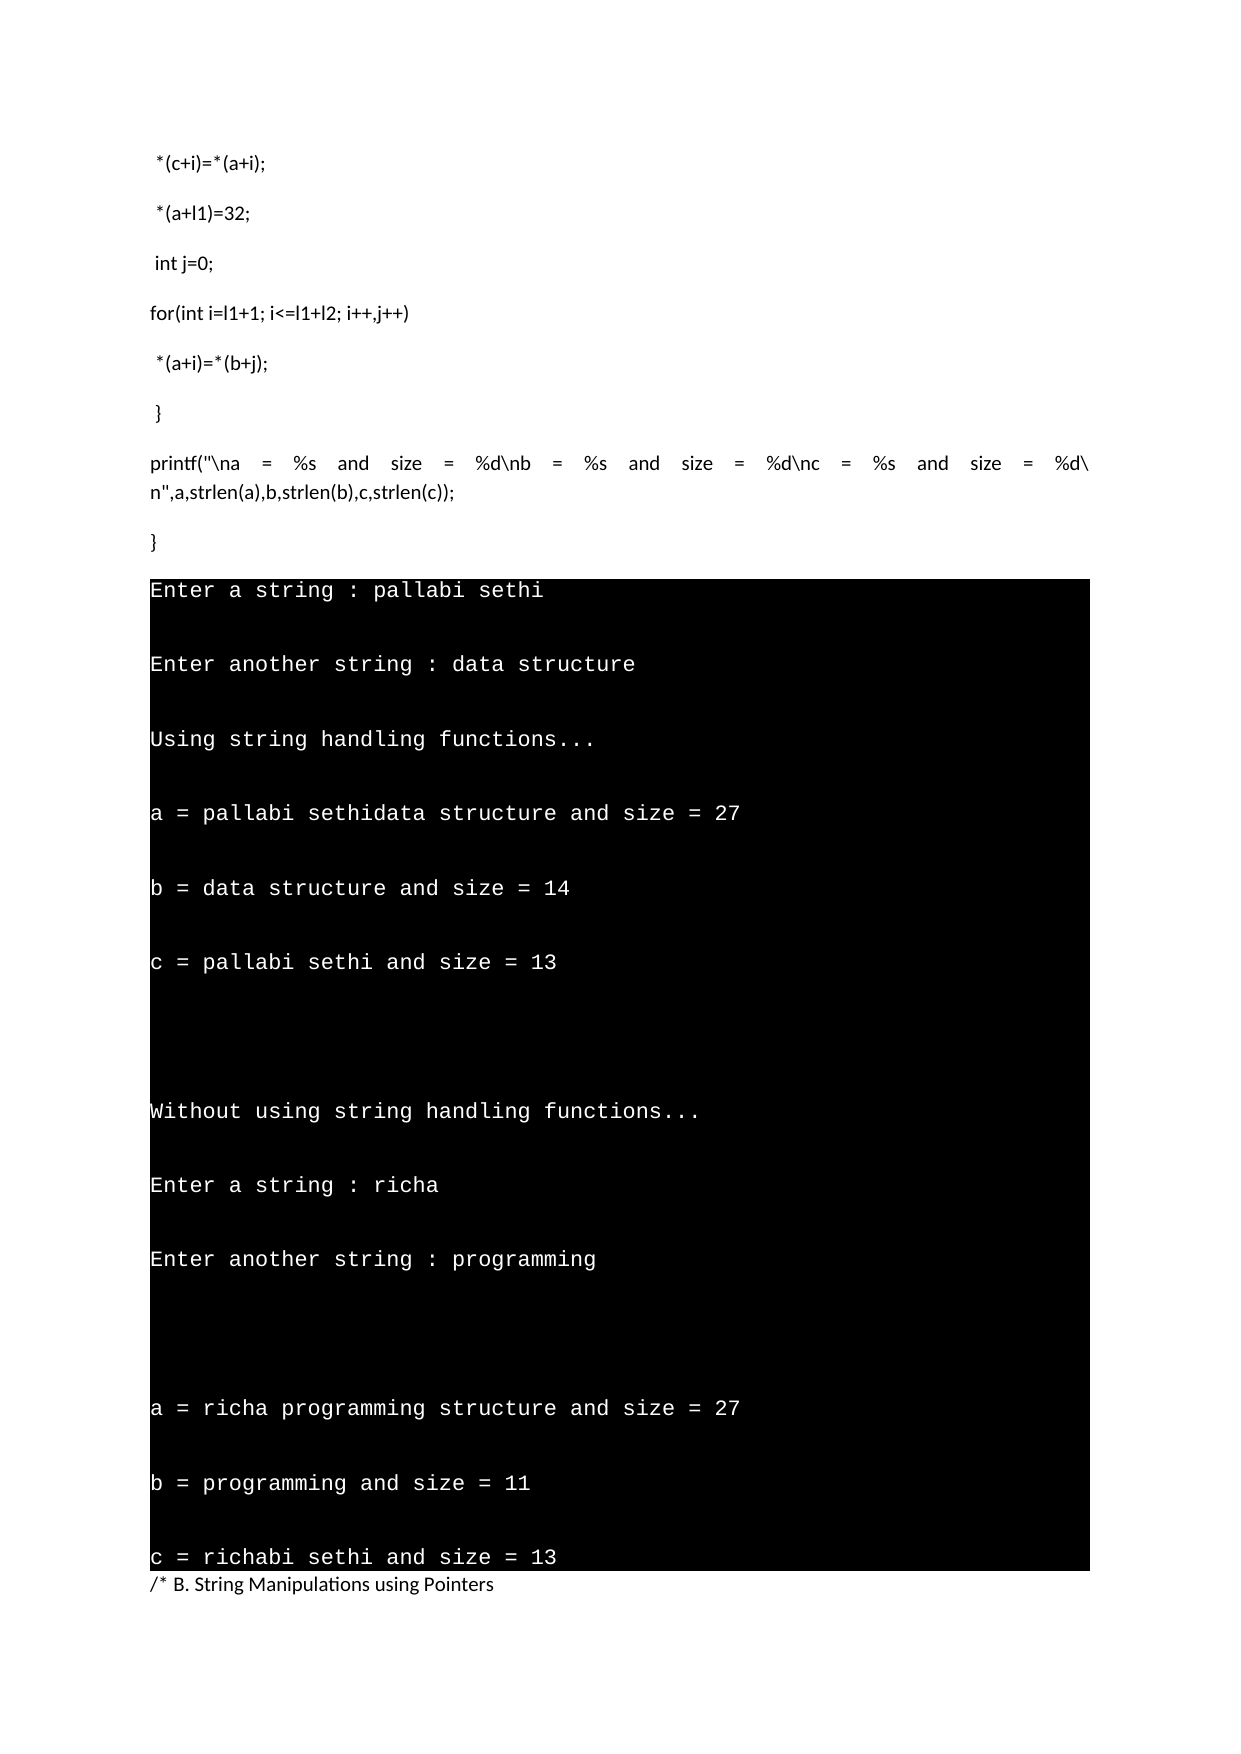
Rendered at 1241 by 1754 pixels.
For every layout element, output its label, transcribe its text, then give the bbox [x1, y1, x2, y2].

text *(a+i)=*(b+j); [150, 350, 1090, 375]
text Using string handling functions... [150, 728, 1090, 802]
text *(c+i)=*(a+i); [150, 150, 1090, 175]
text int j=0; [150, 250, 1090, 275]
text printf("\na = %s and size = %d\nb = %s and size = %d\nc = %s and size = %d\n",a,strlen(a),b,strlen(b),c,strlen(c)); [150, 450, 1090, 504]
text c = pallabi sethi and size = 13 [150, 951, 1090, 1025]
text Enter a string : pallabi sethi [150, 579, 1090, 653]
text *(a+l1)=32; [150, 200, 1090, 225]
text Enter a string : richa [150, 1174, 1090, 1248]
text b = programming and size = 11 [150, 1472, 1090, 1546]
text Enter another string : programming [150, 1248, 1090, 1323]
text } [150, 400, 1090, 425]
text Enter another string : data structure [150, 653, 1090, 728]
text for(int i=l1+1; i<=l1+l2; i++,j++) [150, 300, 1090, 325]
text a = richa programming structure and size = 27 [150, 1397, 1090, 1472]
text } [150, 529, 1090, 554]
text c = richabi sethi and size = 13 [150, 1546, 1090, 1571]
text a = pallabi sethidata structure and size = 27 [150, 802, 1090, 877]
text b = data structure and size = 14 [150, 877, 1090, 951]
text /* B. String Manipulations using Pointers [150, 1571, 1090, 1596]
text Without using string handling functions... [150, 1100, 1090, 1174]
